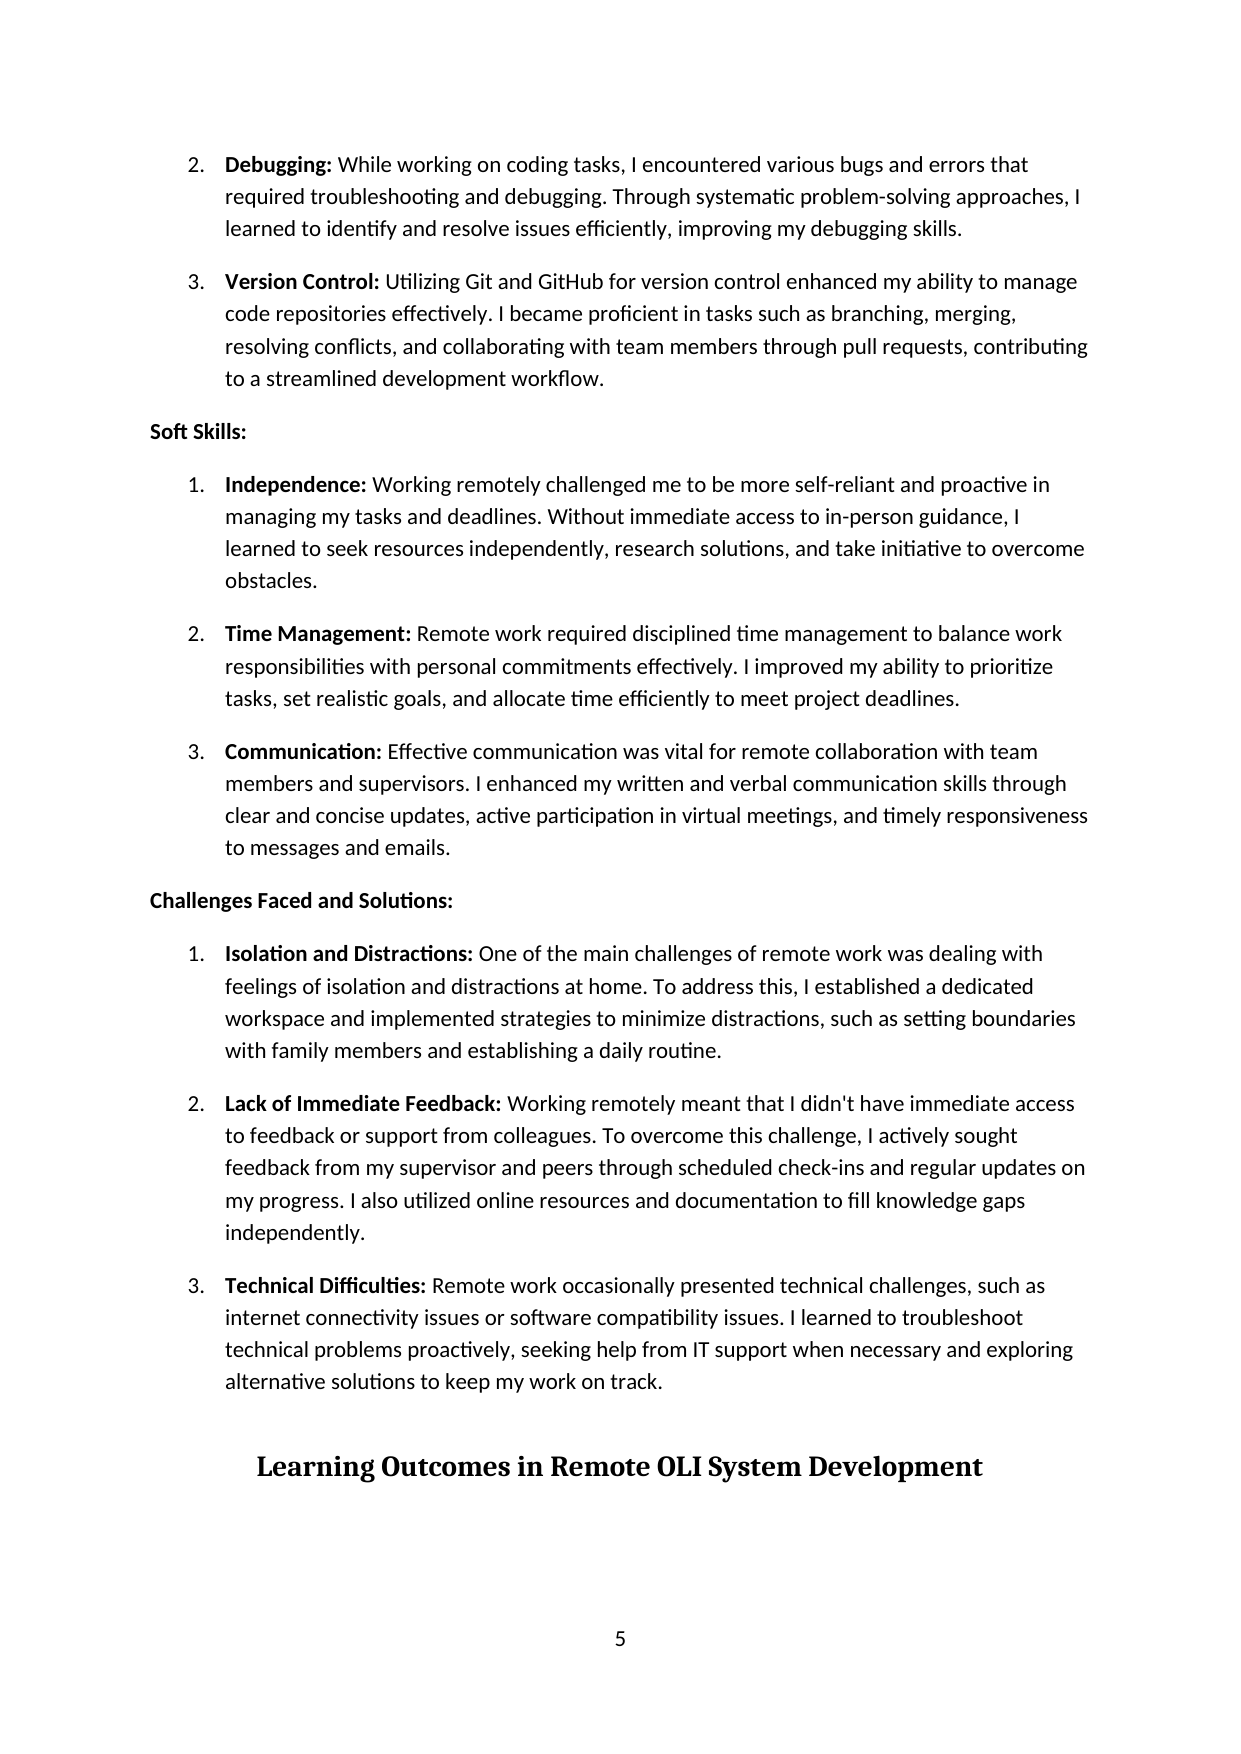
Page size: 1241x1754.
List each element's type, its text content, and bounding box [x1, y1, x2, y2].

list Time Management: Remote work required disciplined time management to balance work responsibilities with personal commitments effectively. I improved my ability to prioritize tasks, set realistic goals, and allocate time efficiently to meet project deadlines. [187, 619, 1090, 712]
list Lack of Immediate Feedback: Working remotely meant that I didn't have immediate access to feedback or support from colleagues. To overcome this challenge, I actively sought feedback from my supervisor and peers through scheduled check-ins and regular updates on my progress. I also utilized online resources and documentation to fill knowledge gaps independently. [187, 1089, 1090, 1246]
list Version Control: Utilizing Git and GitHub for version control enhanced my ability to manage code repositories effectively. I became proficient in tasks such as branching, merging, resolving conflicts, and collaborating with team members through pull requests, contributing to a streamlined development workflow. [187, 267, 1090, 392]
text Soft Skills: [150, 417, 1090, 445]
list Communication: Effective communication was vital for remote collaboration with team members and supervisors. I enhanced my written and verbal communication skills through clear and concise updates, active participation in virtual meetings, and timely responsiveness to messages and emails. [187, 737, 1090, 862]
list Isolation and Distractions: One of the main challenges of remote work was dealing with feelings of isolation and distractions at home. To address this, I established a dedicated workspace and implemented strategies to minimize distractions, such as setting boundaries with family members and establishing a daily routine. [187, 939, 1090, 1064]
subtitle Learning Outcomes in Remote OLI System Development [150, 1450, 1090, 1483]
text Challenges Faced and Solutions: [150, 887, 1090, 914]
list Debugging: While working on coding tasks, I encountered various bugs and errors that required troubleshooting and debugging. Through systematic problem-solving approaches, I learned to identify and resolve issues efficiently, improving my debugging skills. [187, 150, 1090, 242]
list Independence: Working remotely challenged me to be more self-reliant and proactive in managing my tasks and deadlines. Without immediate access to in-person guidance, I learned to seek resources independently, research solutions, and take initiative to overcome obstacles. [187, 470, 1090, 594]
list Technical Difficulties: Remote work occasionally presented technical challenges, such as internet connectivity issues or software compatibility issues. I learned to troubleshoot technical problems proactively, seeking help from IT support when necessary and exploring alternative solutions to keep my work on track. [187, 1271, 1090, 1396]
